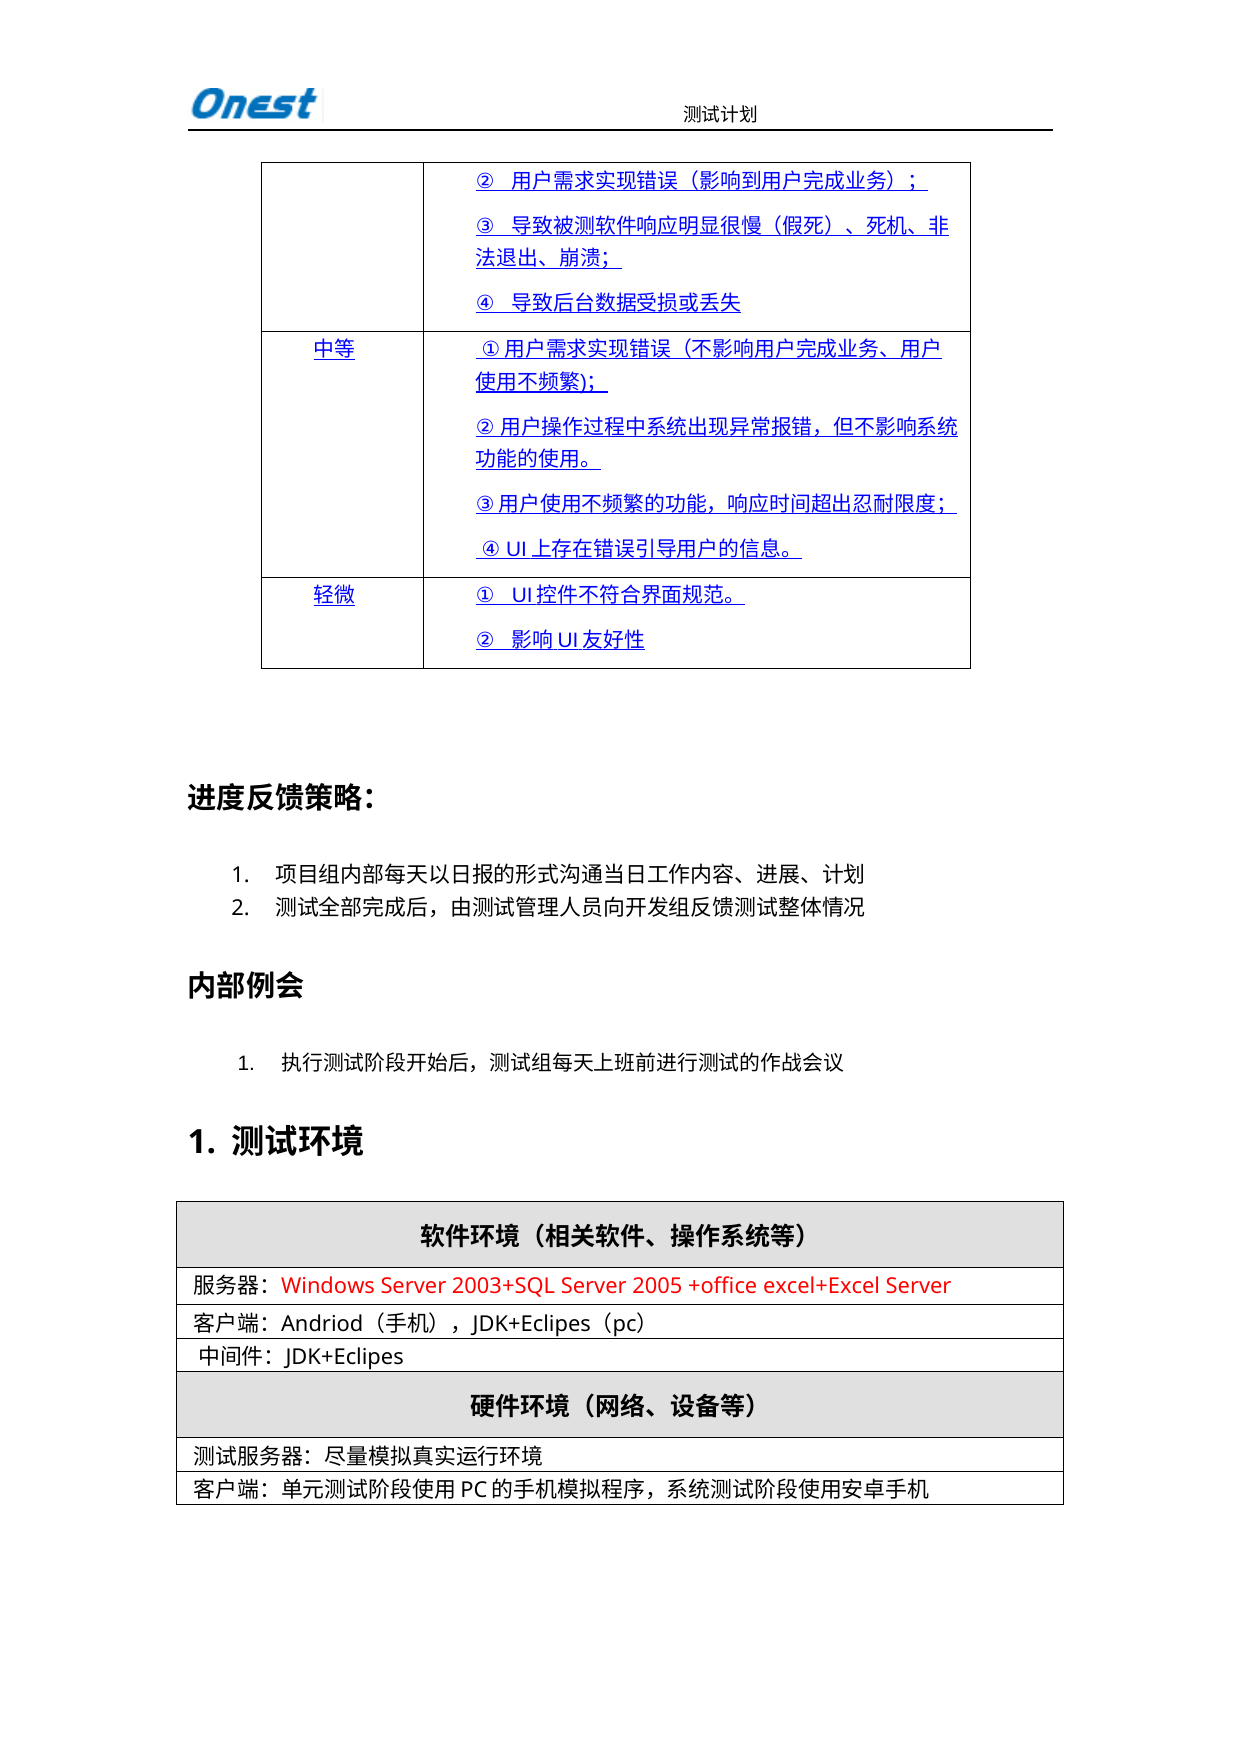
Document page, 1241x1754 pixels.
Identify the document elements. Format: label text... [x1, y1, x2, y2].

table_cell 严重 [262, 163, 423, 331]
table_cell 服务器：Windows Server 2003+SQL Server 2005 +office excel+Excel Server [177, 1268, 1063, 1304]
table_cell 中等 [262, 332, 423, 577]
table_cell ① UI控件不符合界面规范。 ② 影响UI友好性 [424, 578, 970, 668]
list 执行测试阶段开始后，测试组每天上班前进行测试的作战会议 [237, 1045, 1053, 1078]
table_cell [424, 163, 970, 331]
table_cell 硬件环境（网络、设备等） [177, 1372, 1063, 1437]
subtitle 内部例会 [187, 951, 1053, 1016]
table_cell 客户端：Andriod（手机），JDK+Eclipes（pc） [177, 1305, 1063, 1338]
table_cell 轻微 [262, 578, 423, 668]
table_cell 测试服务器：尽量模拟真实运行环境 [177, 1438, 1063, 1471]
picture [187, 88, 324, 122]
list 项目组内部每天以日报的形式沟通当日工作内容、进展、计划 [231, 857, 1053, 889]
table_cell 客户端：单元测试阶段使用PC的手机模拟程序，系统测试阶段使用安卓手机 [177, 1472, 1063, 1504]
subtitle 测试环境 [187, 1107, 1053, 1172]
table_header 软件环境（相关软件、操作系统等） [177, 1202, 1063, 1267]
table_cell ①用户需求实现错误（不影响用户完成业务、用户使用不频繁)； ② 用户操作过程中系统出现异常报错，但不影响系统功能的使用。 ③用户使用不频繁的功能，响应时间超出忍耐限度； ④ UI上存在错误引导用户的信息。 [424, 332, 970, 577]
table_cell 中间件：JDK+Eclipes [177, 1339, 1063, 1371]
subtitle 进度反馈策略： [187, 763, 1053, 828]
list 测试全部完成后，由测试管理人员向开发组反馈测试整体情况 [231, 889, 1053, 922]
